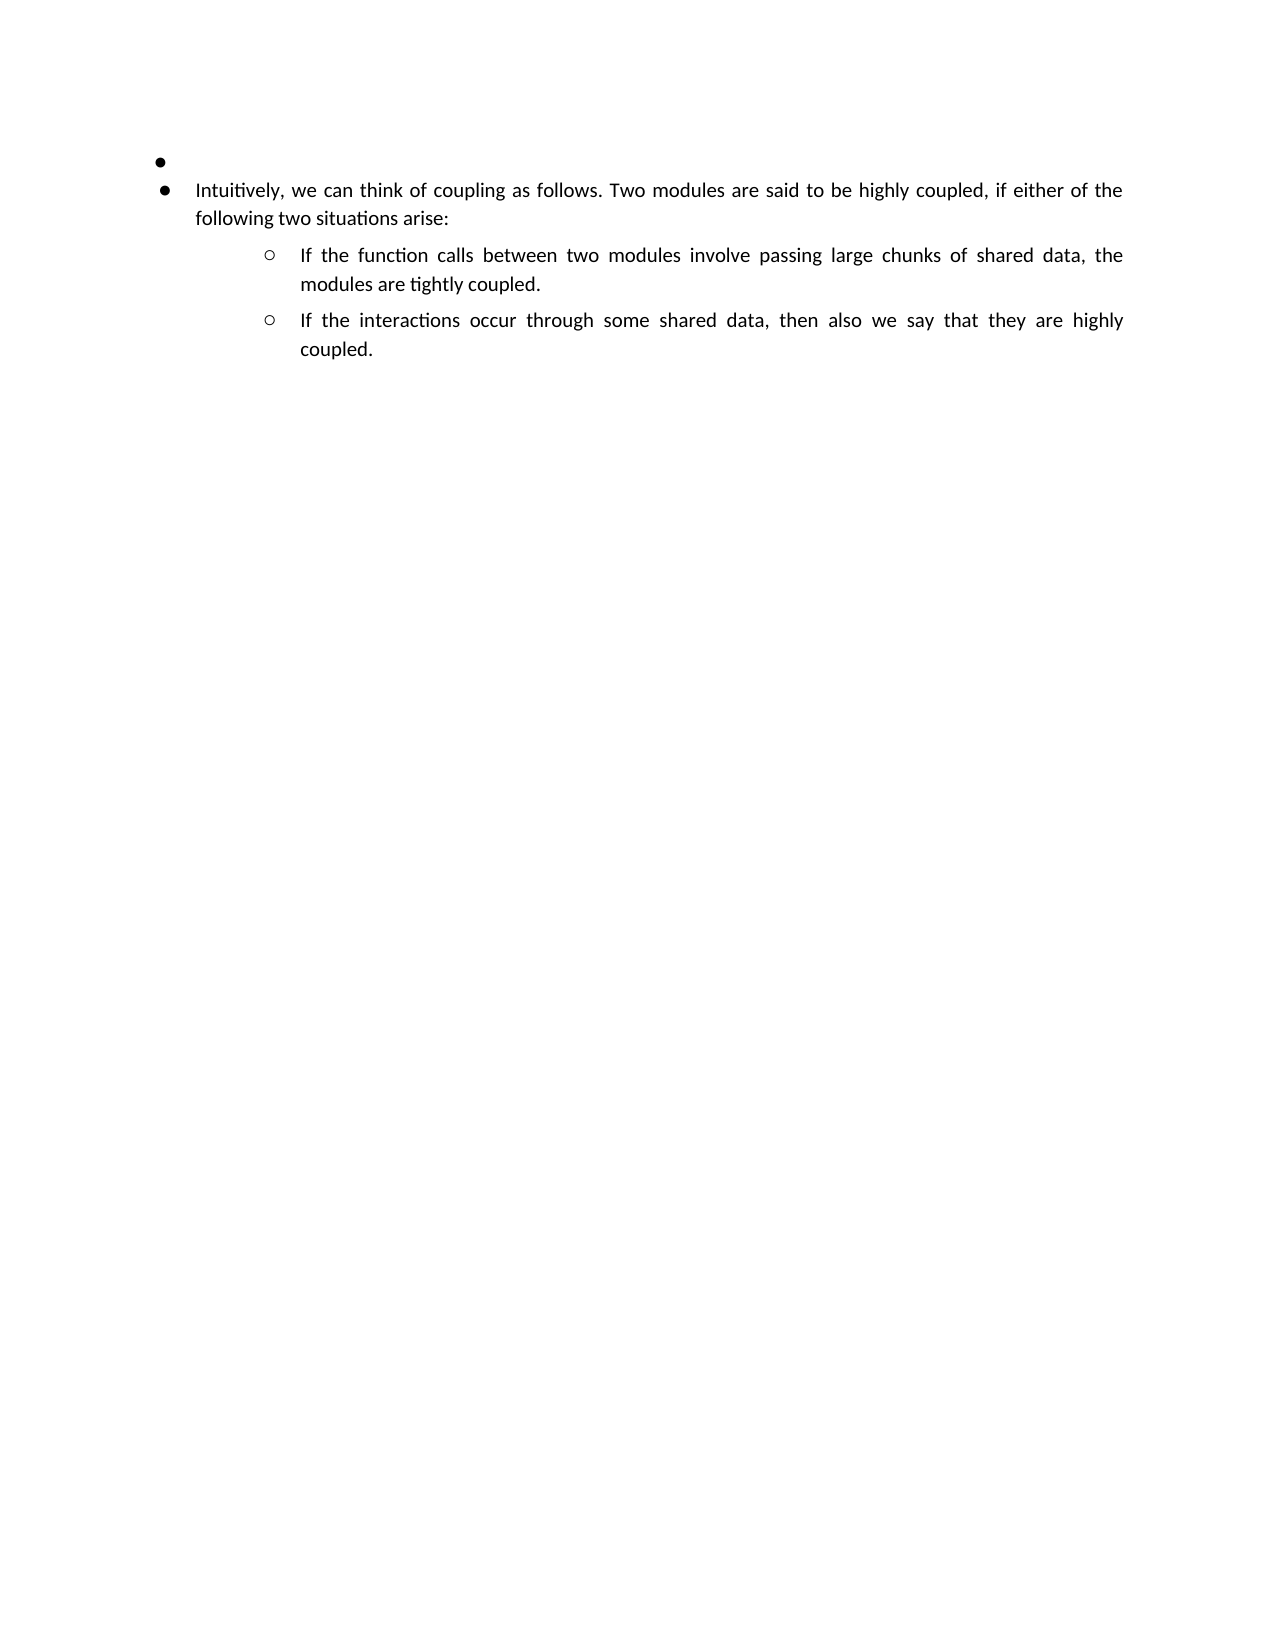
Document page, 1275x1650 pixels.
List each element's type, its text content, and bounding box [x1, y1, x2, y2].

list Intuitively, we can think of coupling as follows. Two modules are said to be highly coupled, if either of the following two situations arise: [158, 176, 1125, 231]
text ○ If the function calls between two modules involve passing large chunks of shared data, the modules are tightly coupled. [263, 241, 1125, 296]
text ○ If the interactions occur through some shared data, then also we say that they are highly coupled. [263, 306, 1125, 362]
